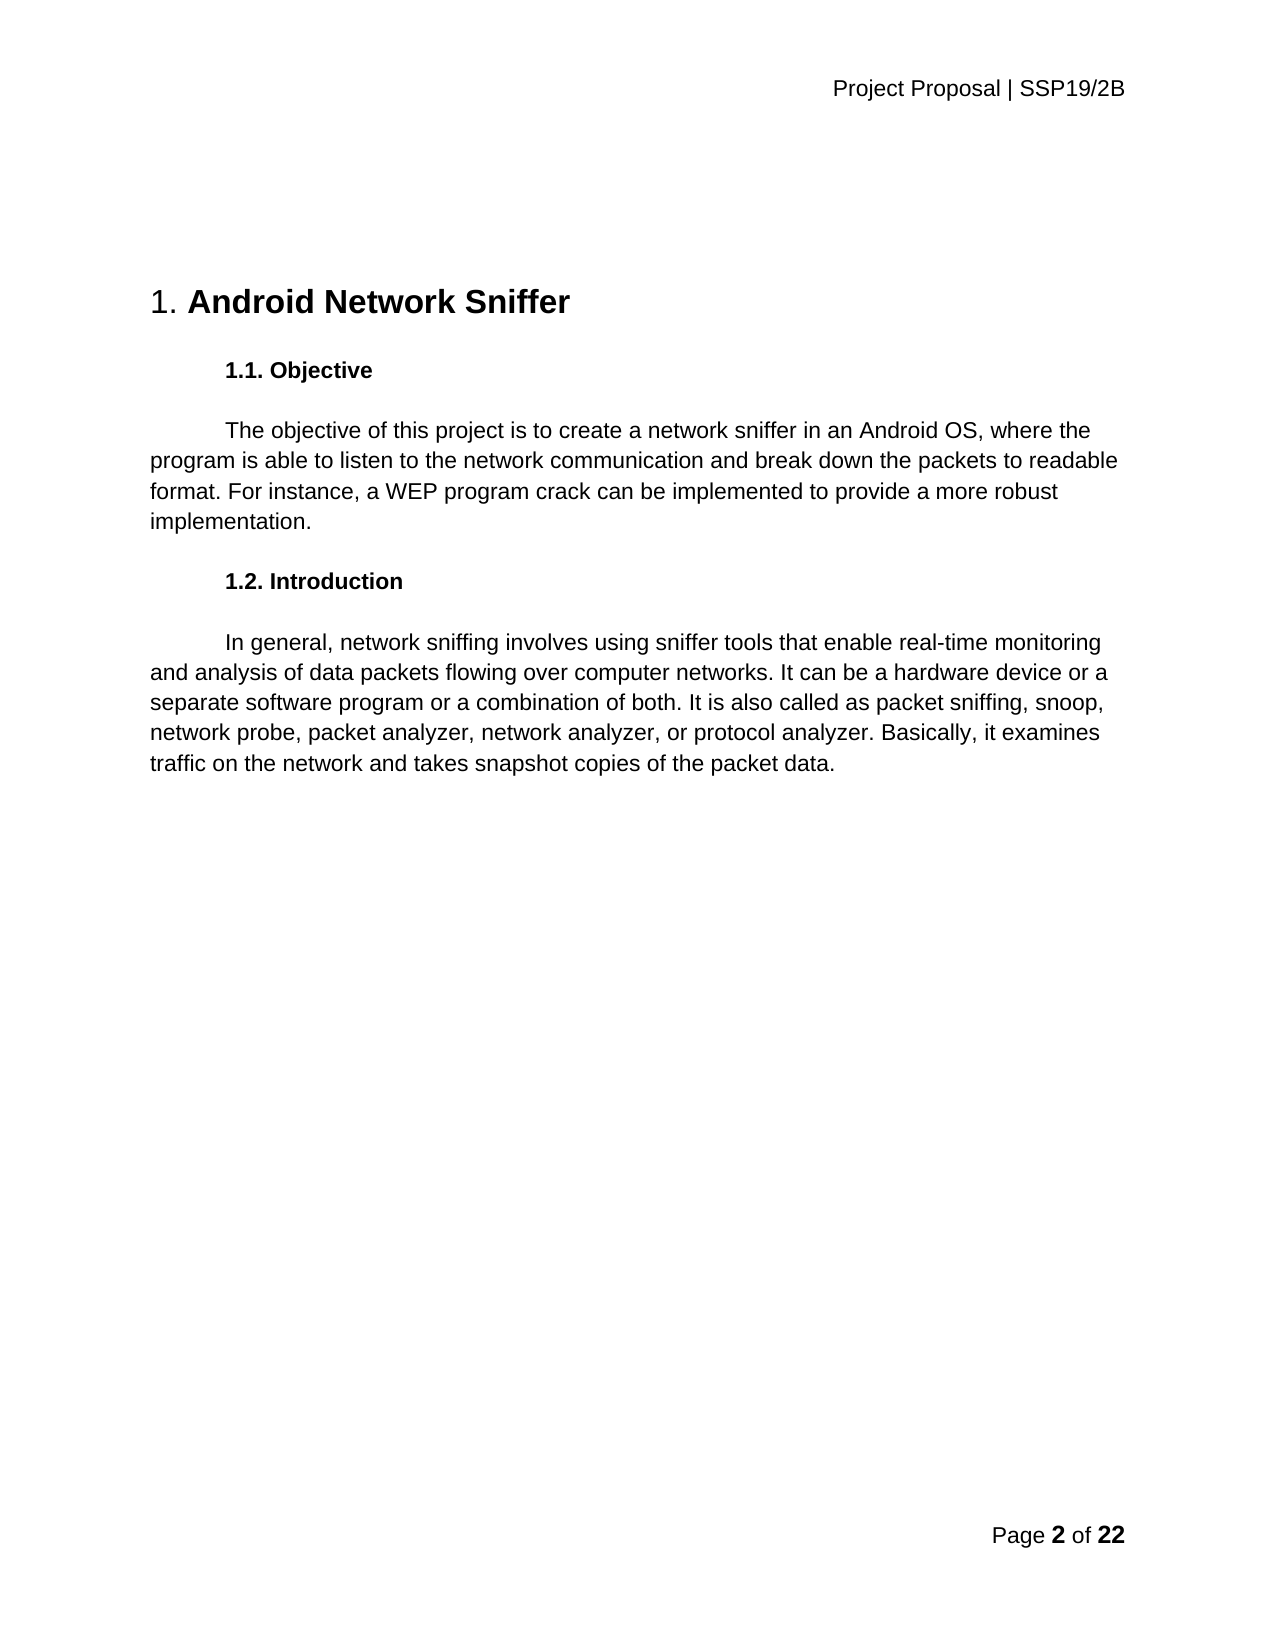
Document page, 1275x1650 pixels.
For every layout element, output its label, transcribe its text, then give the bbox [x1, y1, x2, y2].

text 1.1. Objective [150, 357, 1125, 383]
text The objective of this project is to create a network sniffer in an Android OS, where the program is able to listen to the network communication and break down the packets to readable format. For instance, a WEP program crack can be implemented to provide a more robust implementation. [150, 417, 1125, 534]
text In general, network sniffing involves using sniffer tools that enable real-time monitoring and analysis of data packets flowing over computer networks. It can be a hardware device or a separate software program or a combination of both. It is also called as packet sniffing, snoop, network probe, packet analyzer, network analyzer, or protocol analyzer. Basically, it examines traffic on the network and takes snapshot copies of the packet data. [150, 629, 1125, 776]
text 1.2. Introduction [150, 568, 1125, 595]
text 1. Android Network Sniffer [150, 282, 1125, 321]
